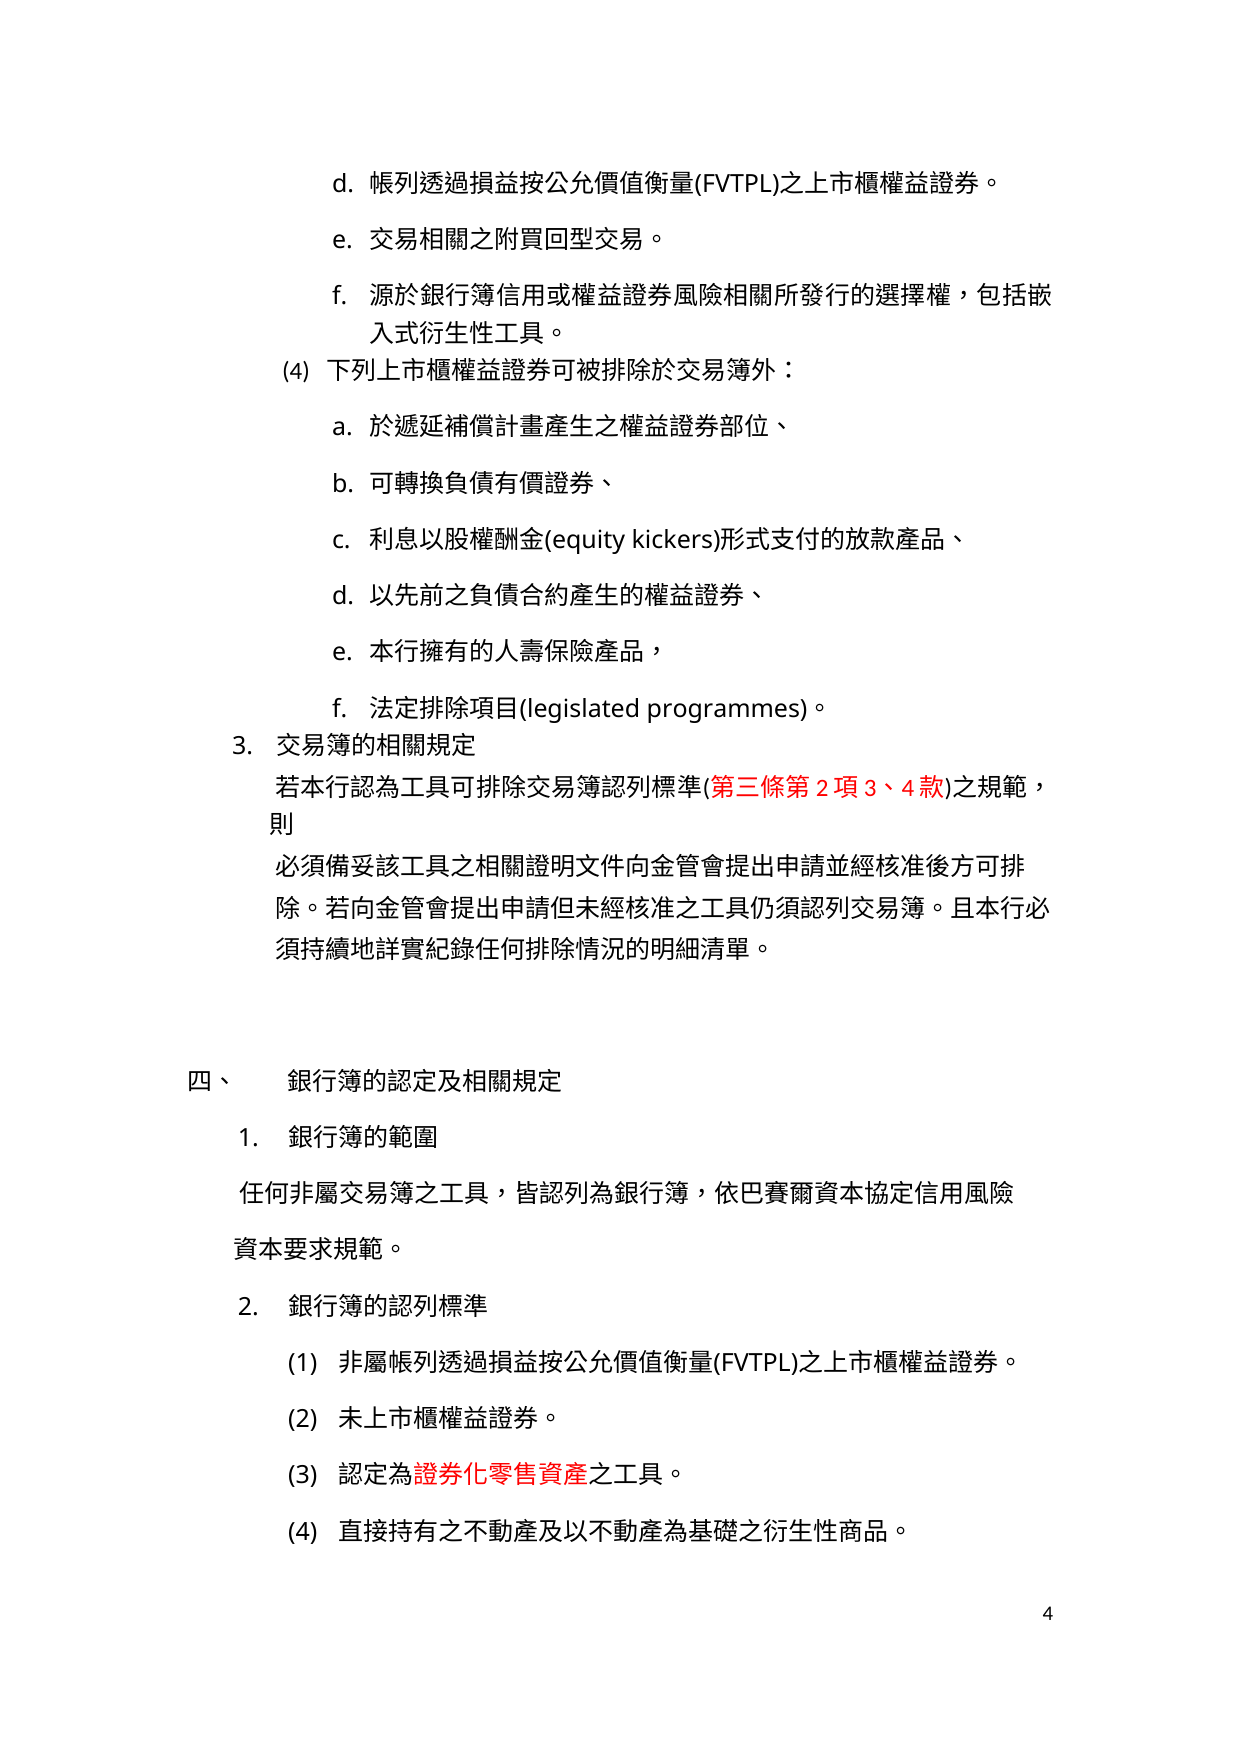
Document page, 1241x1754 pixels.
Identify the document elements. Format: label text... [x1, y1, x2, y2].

list 可轉換負債有價證券、 [332, 462, 1053, 500]
list 銀行簿的認列標準 [238, 1285, 1053, 1323]
list 交易簿的相關規定 [232, 725, 1053, 762]
list 認定為證券化零售資產之工具。 [288, 1454, 1053, 1492]
list 交易相關之附買回型交易。 [332, 219, 1053, 256]
list 銀行簿的範圍 [238, 1117, 1053, 1154]
list 源於銀行簿信用或權益證券風險相關所發行的選擇權，包括嵌入式衍生性工具。 [332, 275, 1053, 350]
list 於遞延補償計畫產生之權益證券部位、 [332, 406, 1053, 444]
list 直接持有之不動產及以不動產為基礎之衍生性商品。 [288, 1510, 1053, 1548]
list 以先前之負債合約產生的權益證券、 [332, 575, 1053, 612]
list 本行擁有的人壽保險產品， [332, 631, 1053, 669]
text 除。若向金管會提出申請但未經核准之工具仍須認列交易簿。且本行必 [269, 887, 1053, 925]
list 下列上市櫃權益證券可被排除於交易簿外： [282, 350, 1053, 387]
text 須持續地詳實紀錄任何排除情況的明細清單。 [269, 929, 1053, 967]
list 銀行簿的認定及相關規定 [187, 1060, 1053, 1098]
list 未上市櫃權益證券。 [288, 1398, 1053, 1435]
list 法定排除項目(legislated programmes)。 [332, 687, 1053, 725]
list 非屬帳列透過損益按公允價值衡量(FVTPL)之上市櫃權益證券。 [288, 1342, 1053, 1379]
text 資本要求規範。 [187, 1229, 1053, 1267]
text 任何非屬交易簿之工具，皆認列為銀行簿，依巴賽爾資本協定信用風險 [187, 1173, 1053, 1210]
text 若本行認為工具可排除交易簿認列標準(第三條第2項3、4款)之規範，則 [269, 767, 1053, 842]
text 必須備妥該工具之相關證明文件向金管會提出申請並經核准後方可排 [269, 846, 1053, 883]
list 利息以股權酬金(equity kickers)形式支付的放款產品、 [332, 519, 1053, 556]
list 帳列透過損益按公允價值衡量(FVTPL)之上市櫃權益證券。 [332, 162, 1053, 200]
